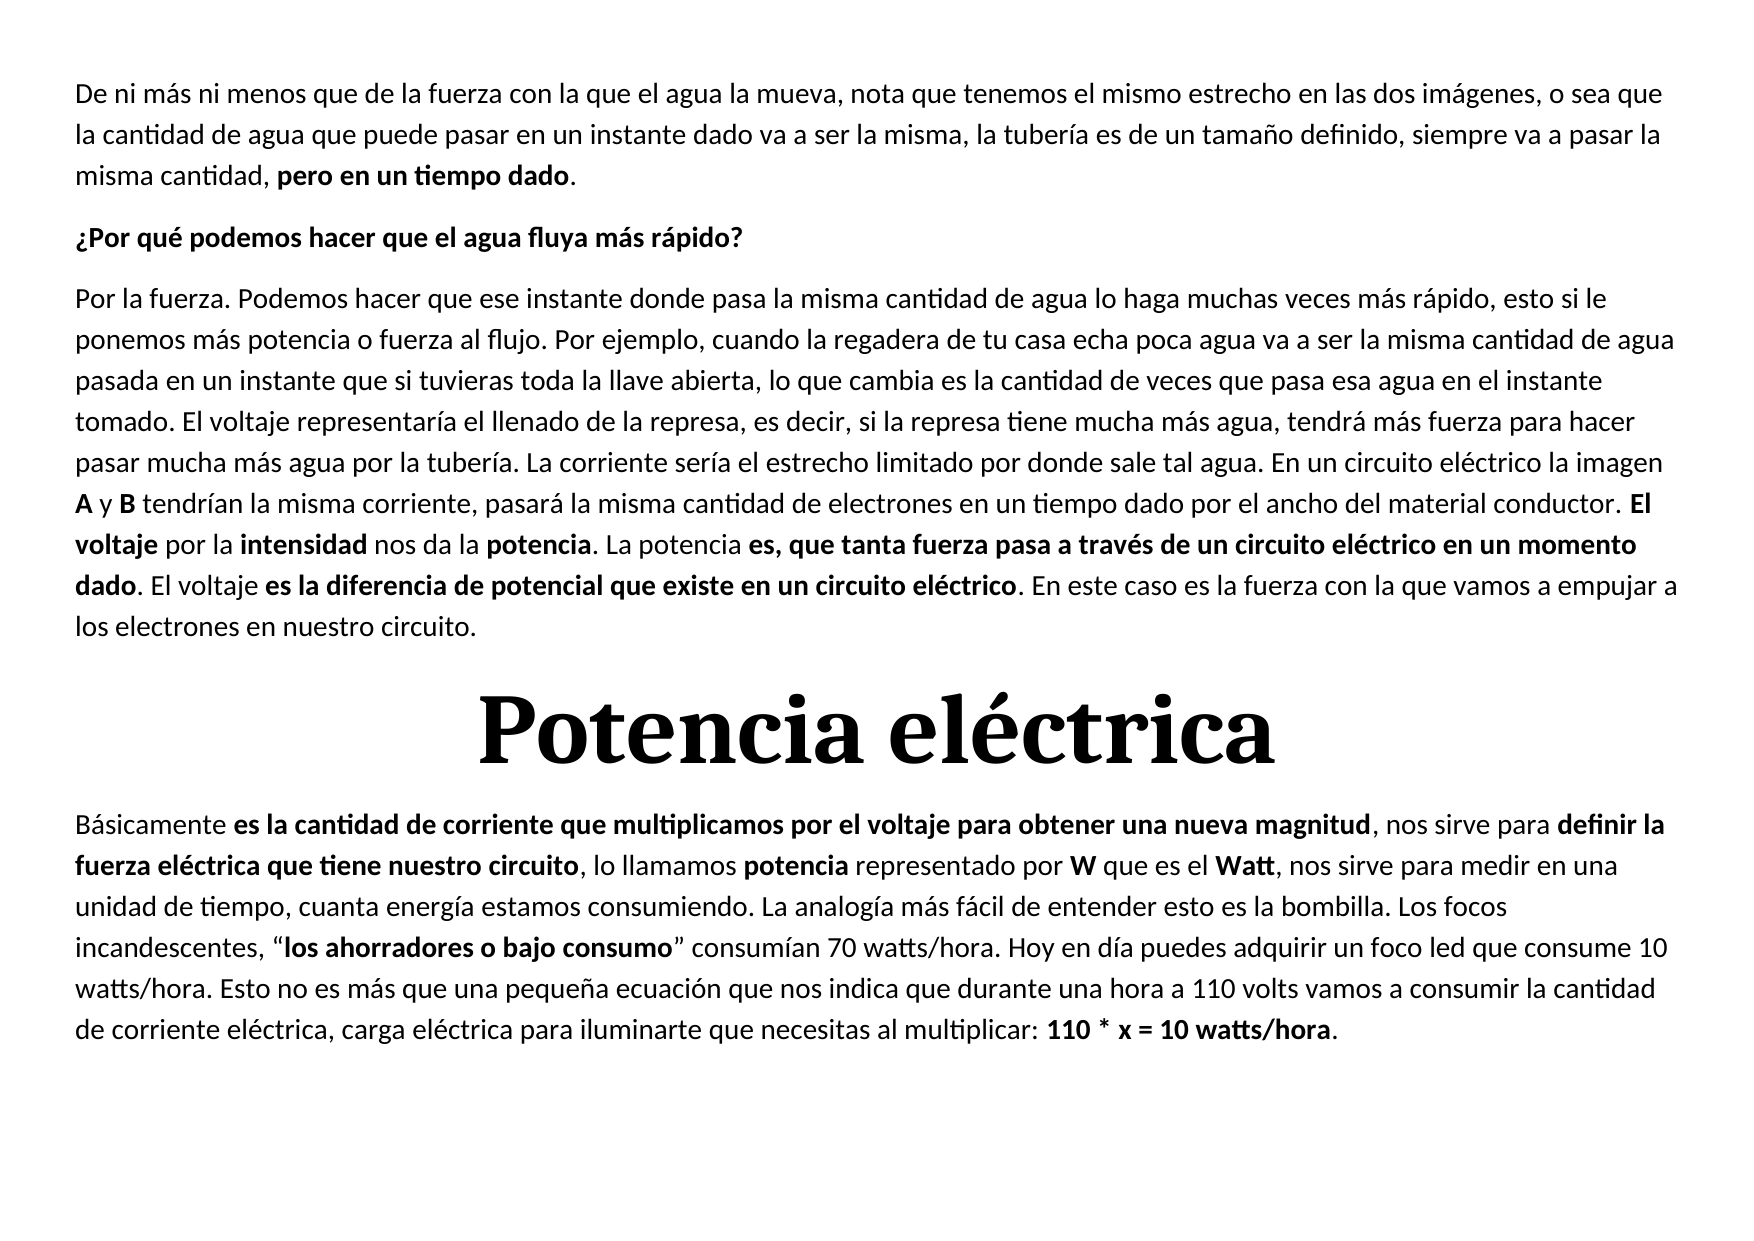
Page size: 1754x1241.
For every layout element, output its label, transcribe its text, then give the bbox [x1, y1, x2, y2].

text De ni más ni menos que de la fuerza con la que el agua la mueva, nota que tenemos el mismo estrecho en las dos imágenes, o sea que la cantidad de agua que puede pasar en un instante dado va a ser la misma, la tubería es de un tamaño definido, siempre va a pasar la misma cantidad, pero en un tiempo dado. [75, 75, 1679, 192]
text Por la fuerza. Podemos hacer que ese instante donde pasa la misma cantidad de agua lo haga muchas veces más rápido, esto si le ponemos más potencia o fuerza al flujo. Por ejemplo, cuando la regadera de tu casa echa poca agua va a ser la misma cantidad de agua pasada en un instante que si tuvieras toda la llave abierta, lo que cambia es la cantidad de veces que pasa esa agua en el instante tomado. El voltaje representaría el llenado de la represa, es decir, si la represa tiene mucha más agua, tendrá más fuerza para hacer pasar mucha más agua por la tubería. La corriente sería el estrecho limitado por donde sale tal agua. En un circuito eléctrico la imagen A y B tendrían la misma corriente, pasará la misma cantidad de electrones en un tiempo dado por el ancho del material conductor. El voltaje por la intensidad nos da la potencia. La potencia es, que tanta fuerza pasa a través de un circuito eléctrico en un momento dado. El voltaje es la diferencia de potencial que existe en un circuito eléctrico. En este caso es la fuerza con la que vamos a empujar a los electrones en nuestro circuito. [75, 280, 1679, 643]
subtitle Potencia eléctrica [75, 674, 1679, 789]
text Básicamente es la cantidad de corriente que multiplicamos por el voltaje para obtener una nueva magnitud, nos sirve para definir la fuerza eléctrica que tiene nuestro circuito, lo llamamos potencia representado por W que es el Watt, nos sirve para medir en una unidad de tiempo, cuanta energía estamos consumiendo. La analogía más fácil de entender esto es la bombilla. Los focos incandescentes, “los ahorradores o bajo consumo” consumían 70 watts/hora. Hoy en día puedes adquirir un foco led que consume 10 watts/hora. Esto no es más que una pequeña ecuación que nos indica que durante una hora a 110 volts vamos a consumir la cantidad de corriente eléctrica, carga eléctrica para iluminarte que necesitas al multiplicar: 110 * x = 10 watts/hora. [75, 806, 1679, 1046]
text ¿Por qué podemos hacer que el agua fluya más rápido? [75, 219, 1679, 254]
